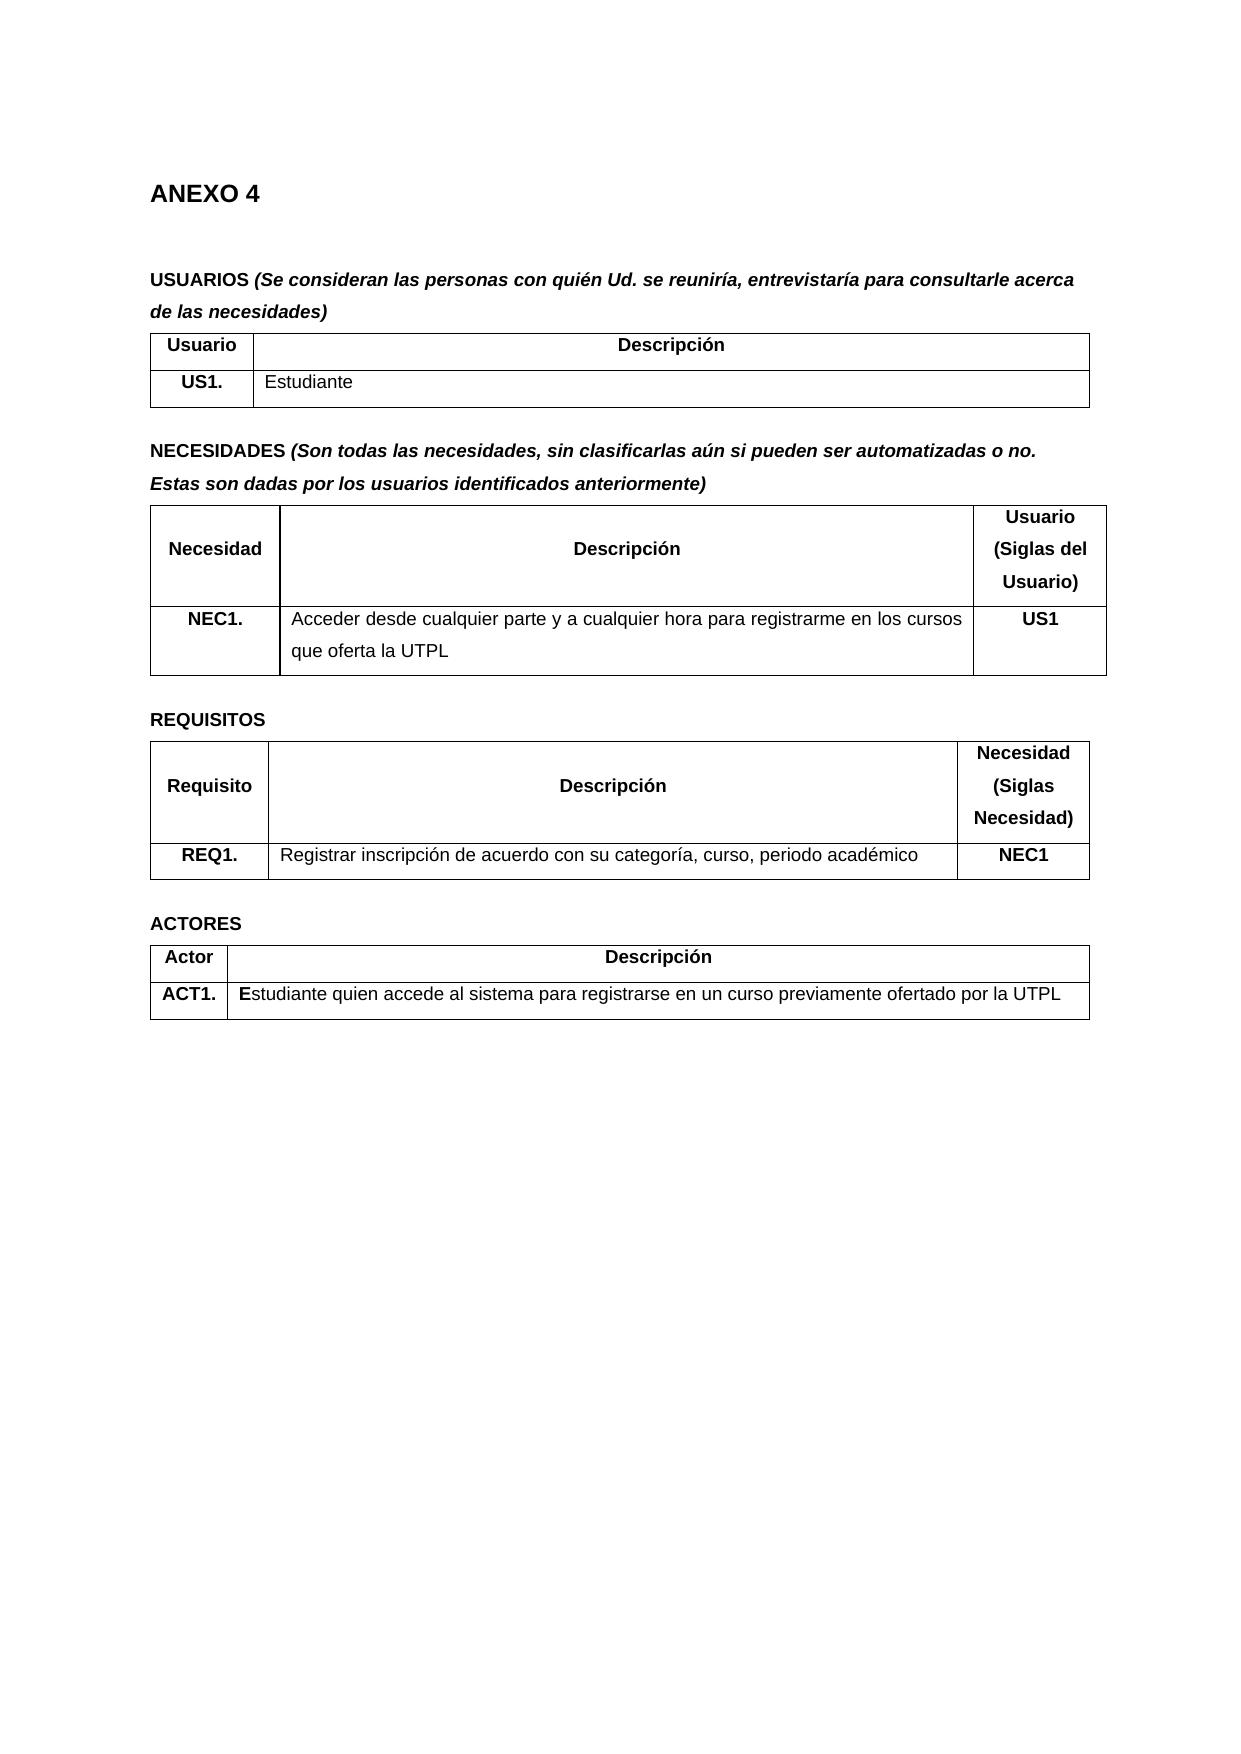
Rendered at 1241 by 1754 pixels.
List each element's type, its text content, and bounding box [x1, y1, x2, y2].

table_cell REQ1. [151, 844, 268, 879]
table_cell US1. [151, 371, 253, 407]
table_cell ACT1. [151, 983, 227, 1019]
table_cell Estudiante [254, 371, 1089, 407]
table_header Usuario [151, 334, 253, 370]
table_header Actor [151, 946, 227, 982]
table_header Descripción [281, 506, 973, 606]
table_header Necesidad [151, 506, 279, 606]
table_header Necesidad (Siglas Necesidad) [958, 742, 1089, 842]
table_cell US1 [974, 607, 1106, 675]
text NECESIDADES (Son todas las necesidades, sin clasificarlas aún si pueden ser automatizadas o no. Estas son dadas por los usuarios identificados anteriormente) [150, 440, 1090, 494]
table_header Requisito [151, 742, 268, 842]
text ANEXO 4 [150, 179, 1090, 207]
table_header Descripción [228, 946, 1089, 982]
table_cell NEC1. [151, 607, 279, 675]
table_header Descripción [254, 334, 1089, 370]
text USUARIOS (Se consideran las personas con quién Ud. se reuniría, entrevistaría para consultarle acerca de las necesidades) [150, 268, 1090, 322]
table_header Descripción [269, 742, 957, 842]
text REQUISITOS [150, 709, 1090, 730]
table_cell NEC1 [958, 844, 1089, 879]
table_header Usuario (Siglas del Usuario) [974, 506, 1106, 606]
table_cell Registrar inscripción de acuerdo con su categoría, curso, periodo académico [269, 844, 957, 879]
table_cell Estudiante quien accede al sistema para registrarse en un curso previamente ofertado por la UTPL [228, 983, 1089, 1019]
table_cell Acceder desde cualquier parte y a cualquier hora para registrarme en los cursos que oferta la UTPL [281, 607, 973, 675]
text ACTORES [150, 913, 1090, 934]
